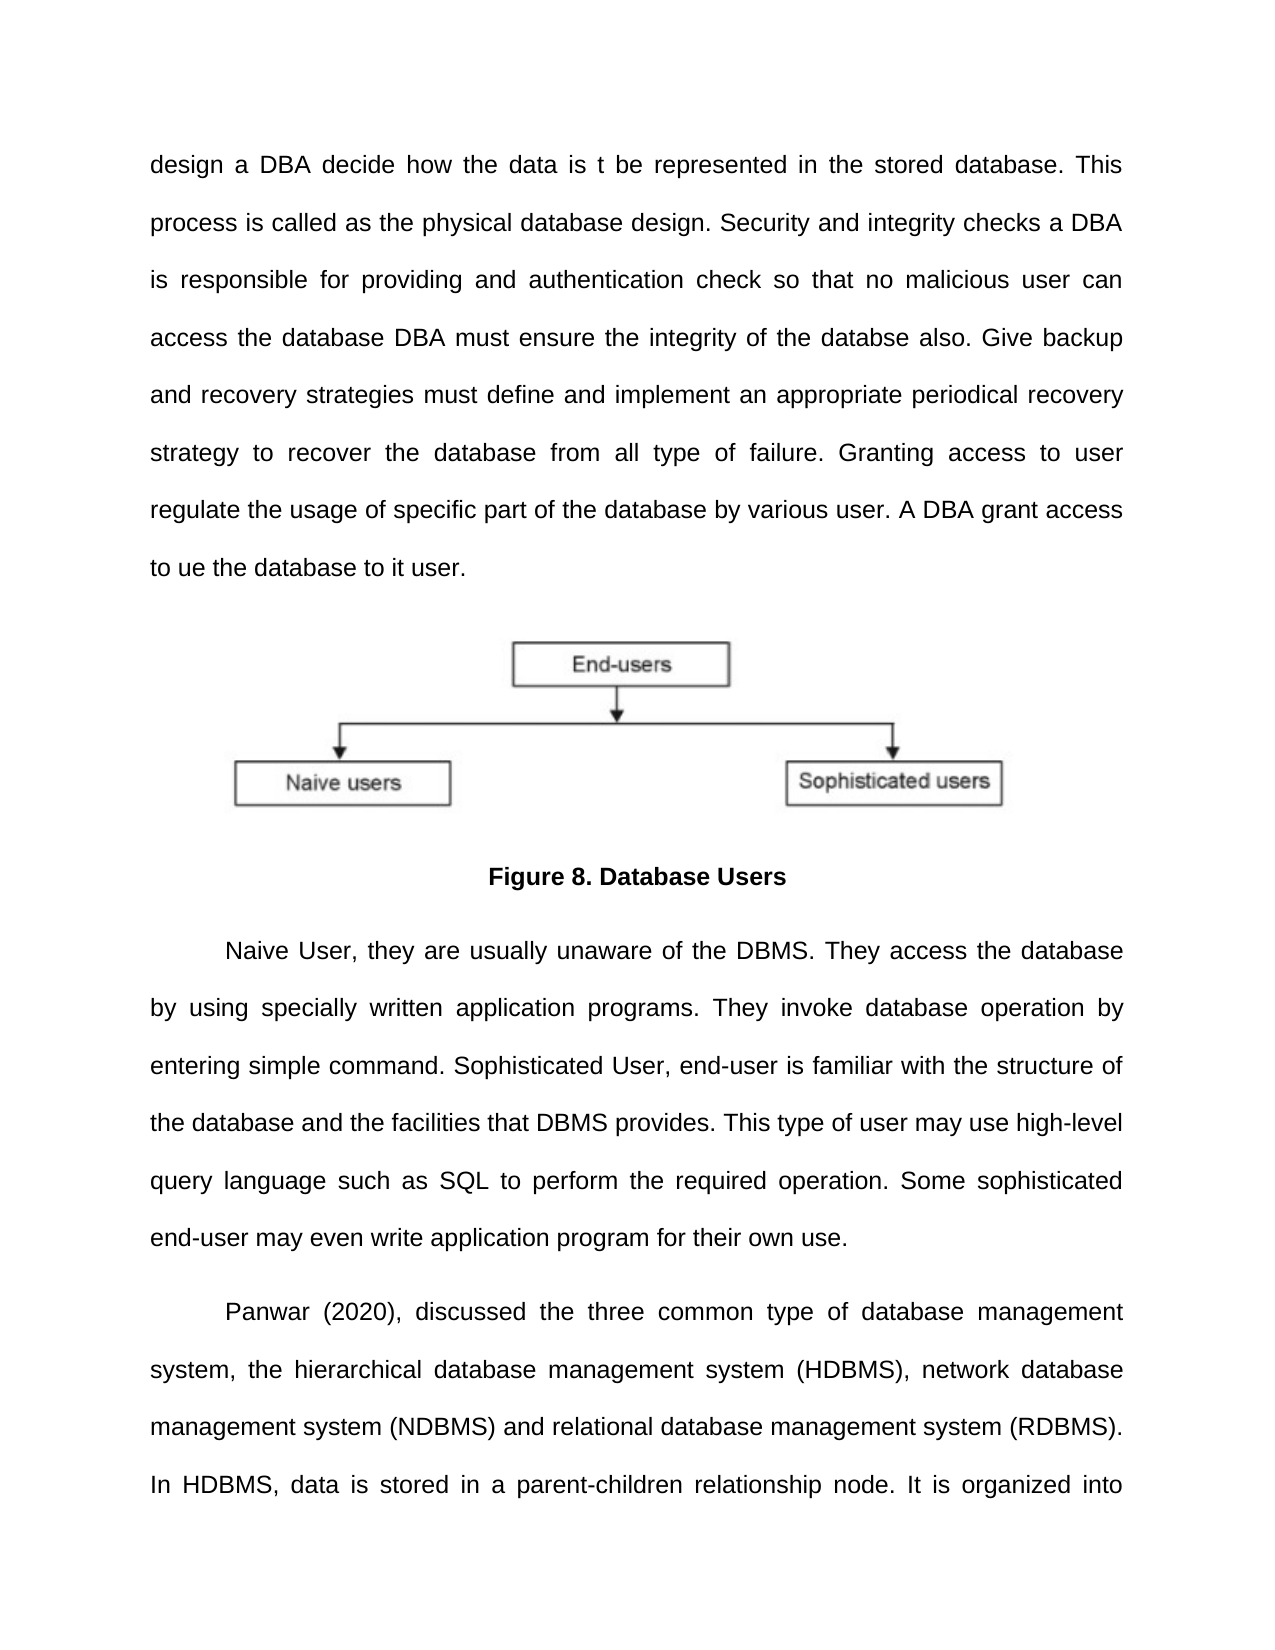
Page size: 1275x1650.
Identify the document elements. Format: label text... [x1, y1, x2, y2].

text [150, 150, 1125, 581]
text Figure 8. Database Users [150, 861, 1125, 890]
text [150, 1297, 1125, 1498]
picture [150, 626, 1103, 817]
text Naive User, they are usually unaware of the DBMS. They access the database by using specially written application programs. They invoke database operation by entering simple command. Sophisticated User, end-user is familiar with the structure of the database and the facilities that DBMS provides. This type of user may use high-level query language such as SQL to perform the required operation. Some sophisticated end-user may even write application program for their own use. [150, 936, 1125, 1252]
